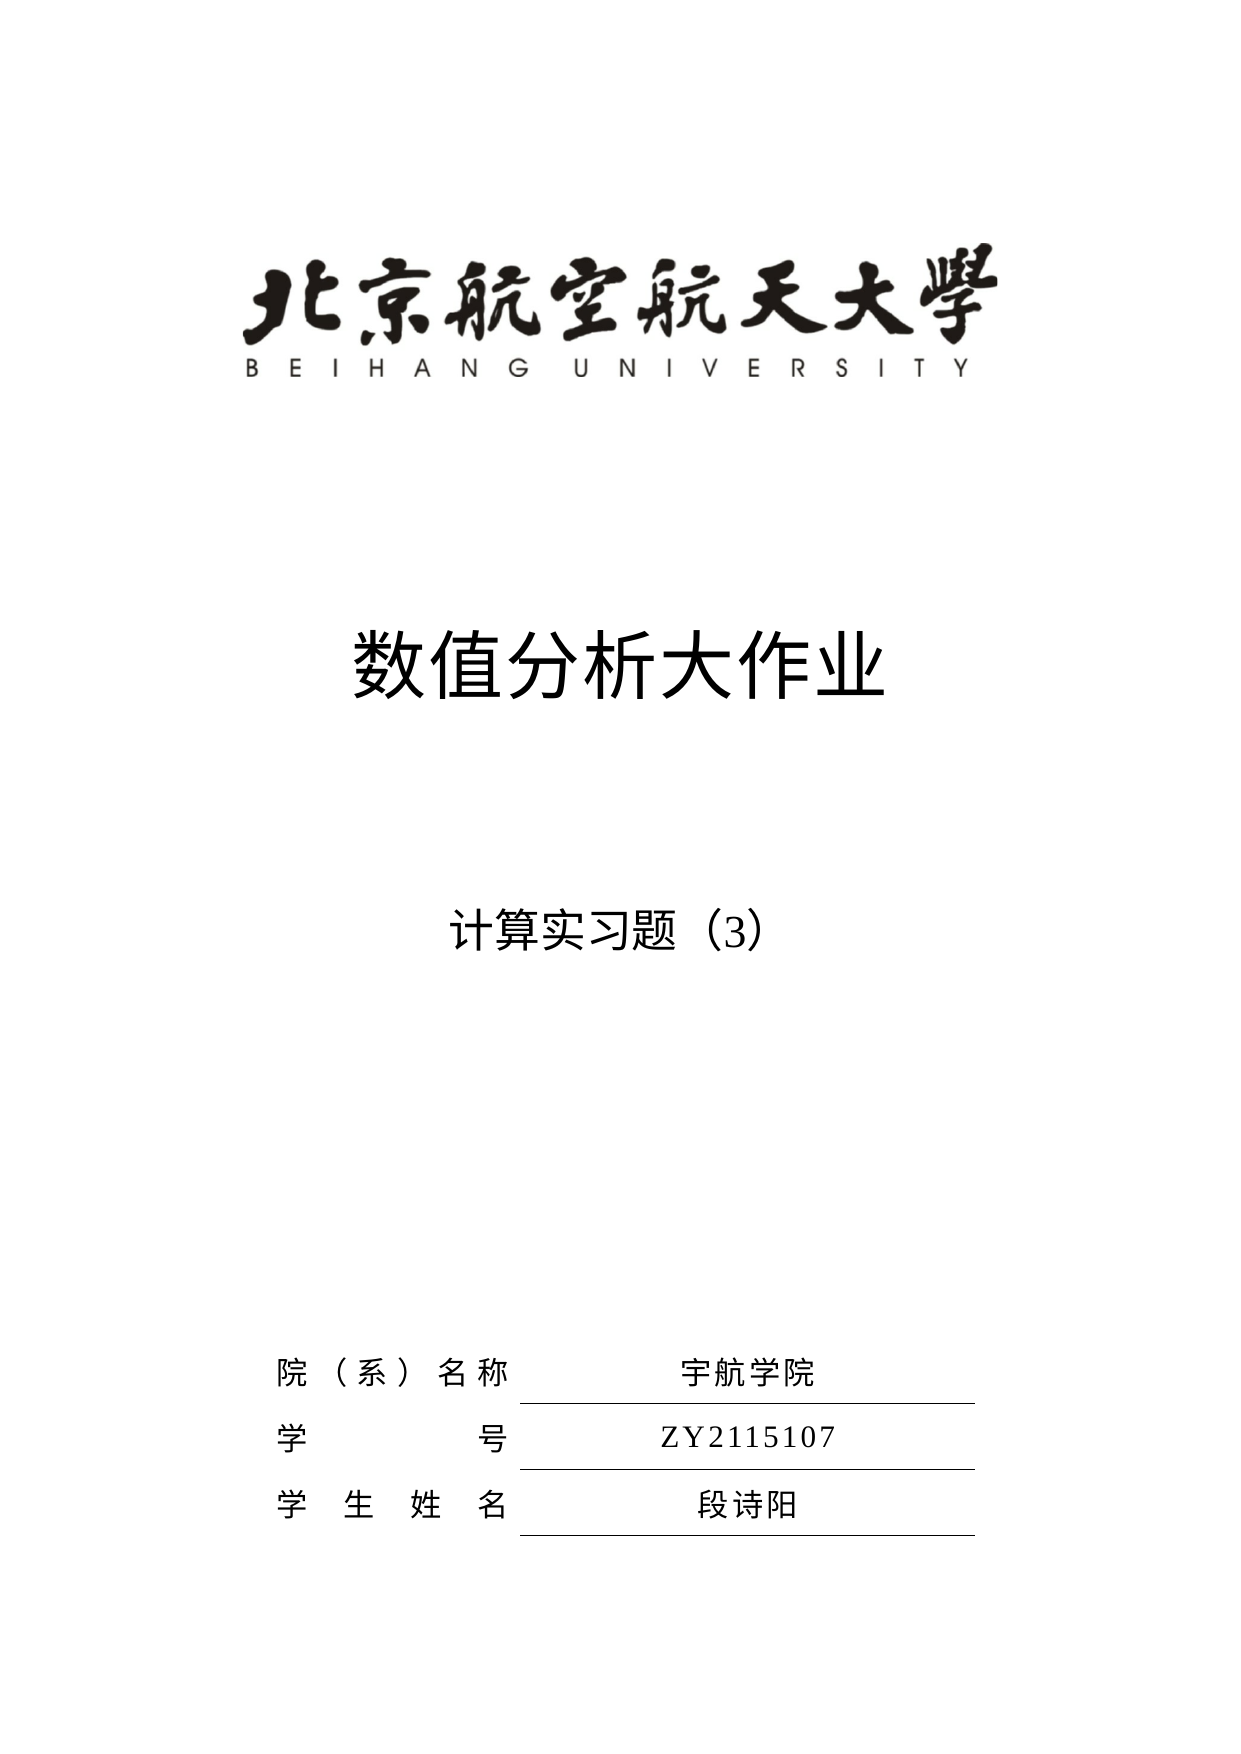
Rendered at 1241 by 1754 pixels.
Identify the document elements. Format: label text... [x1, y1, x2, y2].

table_header 宇航学院 [520, 1338, 975, 1403]
table_cell 段诗阳 [520, 1470, 975, 1535]
text 数值分析大作业 [187, 596, 1053, 726]
picture [242, 243, 998, 377]
table_cell ZY2115107 [520, 1404, 975, 1469]
table_cell 学号 [265, 1403, 520, 1469]
table_cell 学生姓名 [265, 1469, 520, 1535]
table_header 院（系）名称 [265, 1338, 520, 1403]
text 计算实习题（3） [187, 879, 1053, 977]
